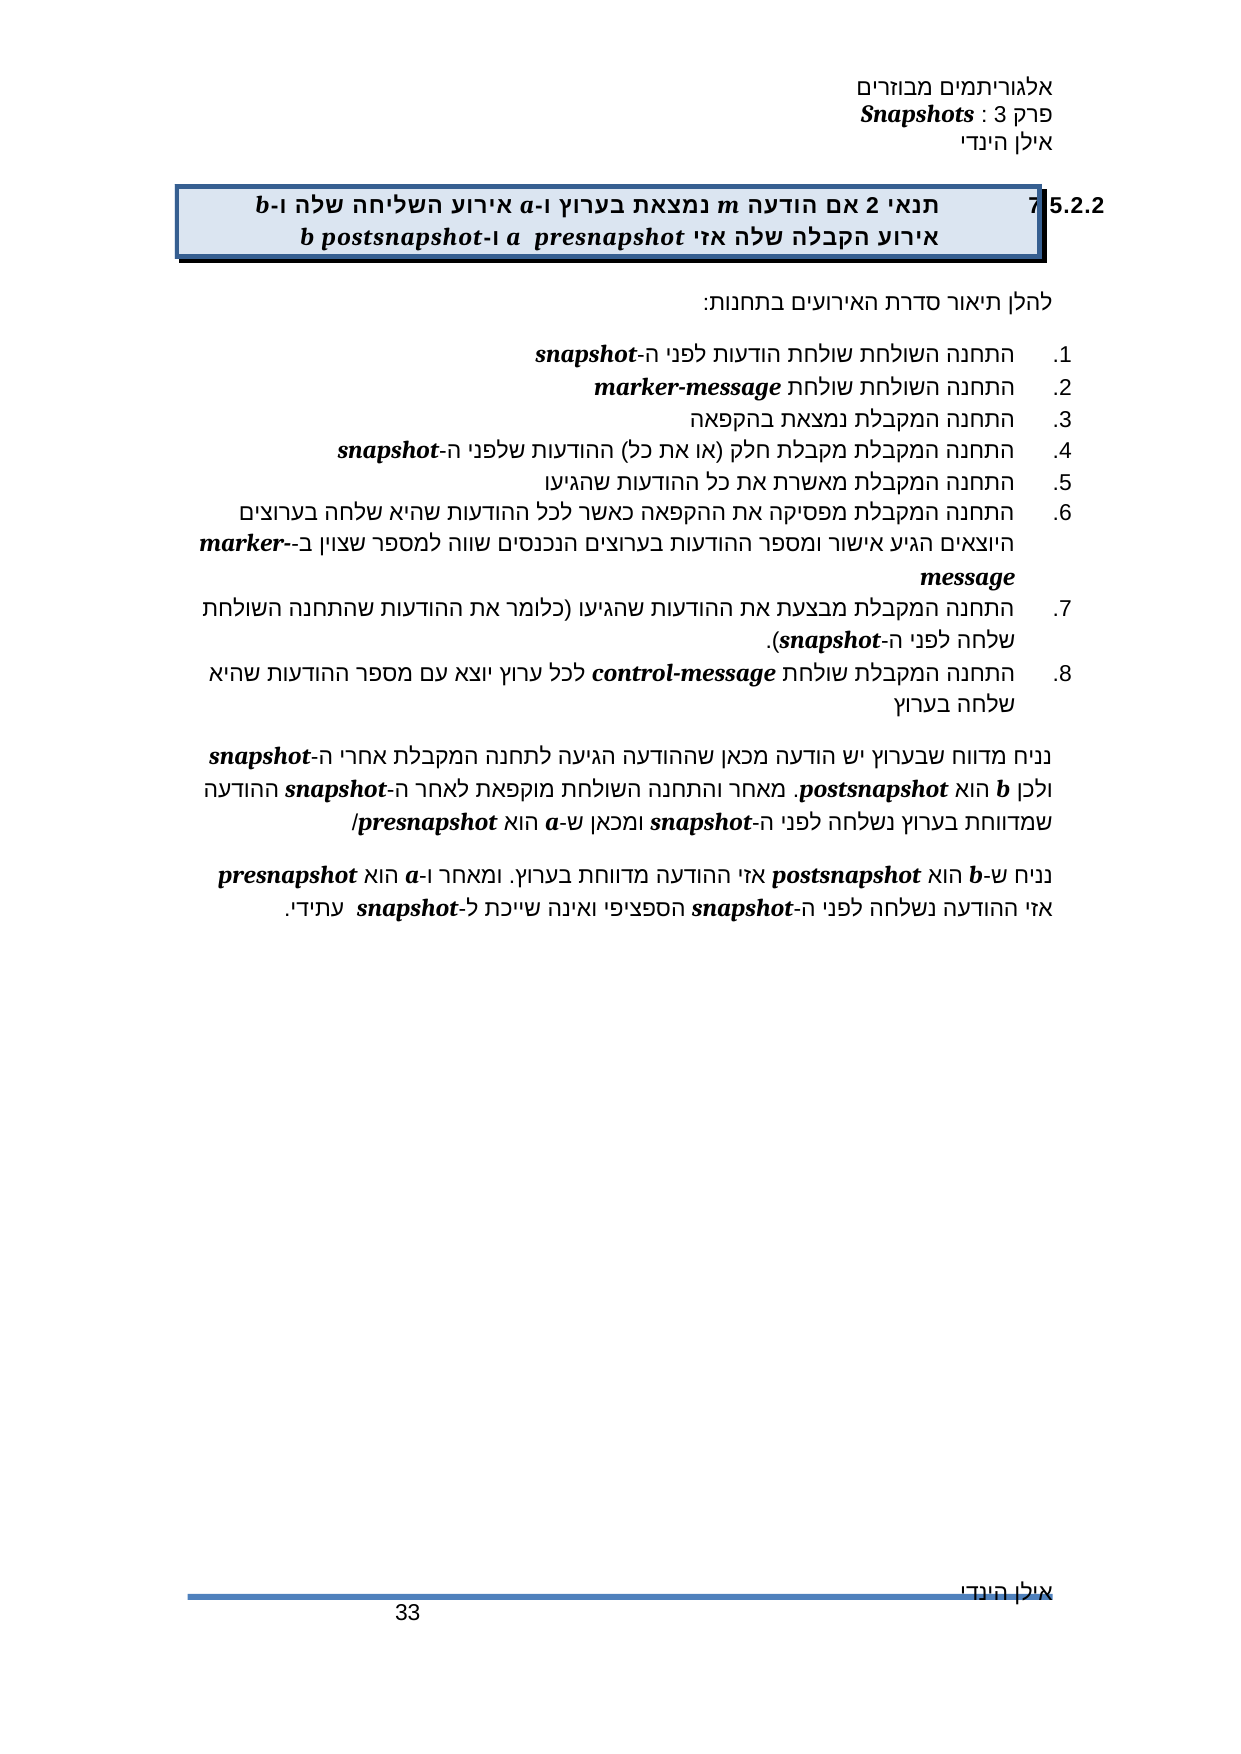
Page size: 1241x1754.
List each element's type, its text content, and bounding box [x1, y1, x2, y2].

list התחנה השולחת שולחת הודעות לפני ה-snapshot [187, 340, 1053, 368]
list התחנה המקבלת נמצאת בהקפאה [187, 406, 1053, 432]
text נניח מדווח שבערוץ יש הודעה מכאן שההודעה הגיעה לתחנה המקבלת אחרי ה-snapshot ולכן b הוא postsnapshot. מאחר והתחנה השולחת מוקפאת לאחר ה-snapshot ההודעה שמדווחת בערוץ נשלחה לפני ה-snapshot ומכאן ש-a הוא presnapshot/ [187, 742, 1053, 836]
list התחנה המקבלת מאשרת את כל ההודעות שהגיעו [187, 469, 1053, 495]
list התחנה השולחת שולחת marker-message [187, 373, 1053, 401]
list התחנה המקבלת מפסיקה את ההקפאה כאשר לכל ההודעות שהיא שלחה בערוצים היוצאים הגיע אישור ומספר ההודעות בערוצים הנכנסים שווה למספר שצוין ב-marker-message [187, 499, 1053, 591]
subtitle תנאי 2 אם הודעה m נמצאת בערוץ ו-a אירוע השליחה שלה ו-b אירוע הקבלה שלה אזי a presnapshot ו-b postsnapshot [179, 189, 1037, 254]
list התחנה המקבלת מקבלת חלק (או את כל) ההודעות שלפני ה-snapshot [187, 436, 1053, 465]
list התחנה המקבלת שולחת control-message לכל ערוץ יוצא עם מספר ההודעות שהיא שלחה בערוץ [187, 659, 1053, 718]
list התחנה המקבלת מבצעת את ההודעות שהגיעו (כלומר את ההודעות שהתחנה השולחת שלחה לפני ה-snapshot). [187, 595, 1053, 654]
text להלן תיאור סדרת האירועים בתחנות: [187, 289, 1053, 315]
text נניח ש-b הוא postsnapshot אזי ההודעה מדווחת בערוץ. ומאחר ו-a הוא presnapshot אזי ההודעה נשלחה לפני ה-snapshot הספציפי ואינה שייכת ל-snapshot עתידי. [187, 861, 1053, 923]
